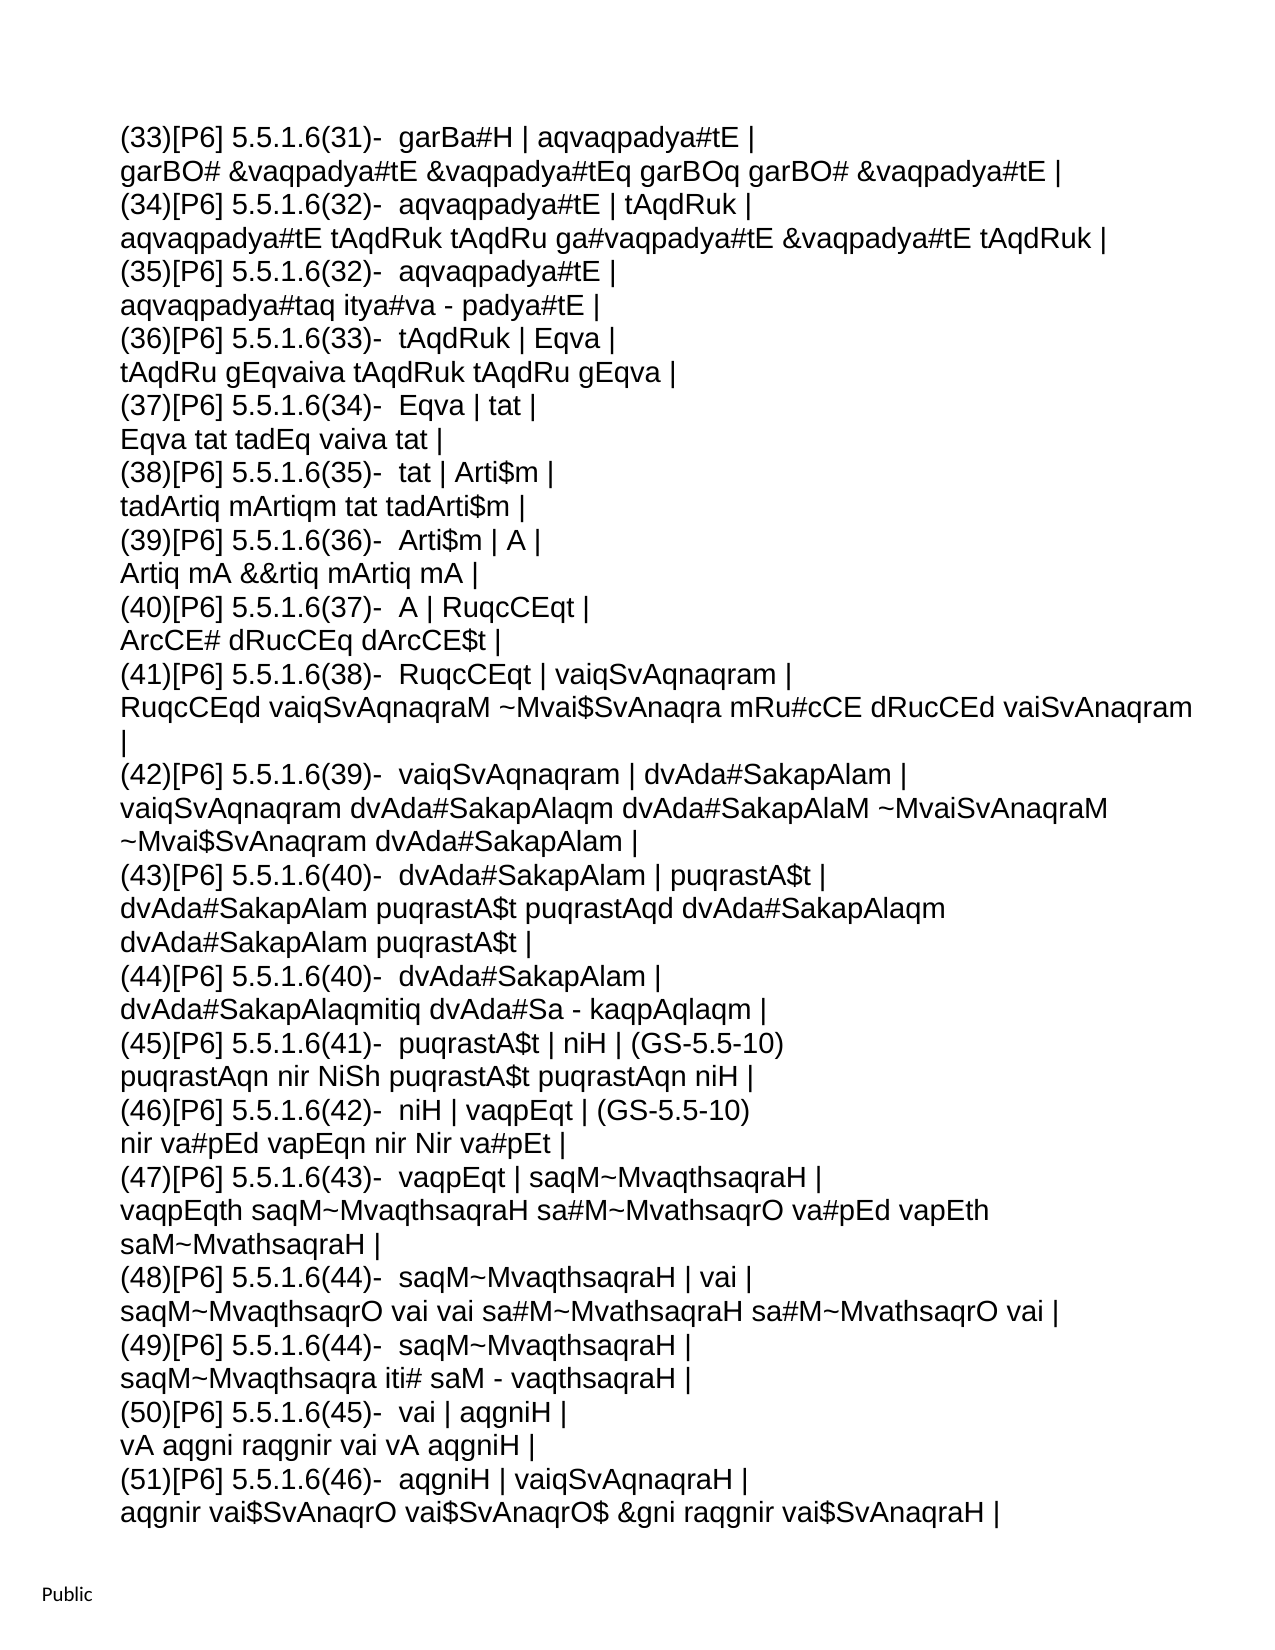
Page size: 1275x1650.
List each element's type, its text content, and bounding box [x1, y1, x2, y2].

text Eqva tat tadEq vaiva tat | [120, 422, 1200, 455]
text (40)[P6] 5.5.1.6(37)- A | RuqcCEqt | [120, 589, 1200, 623]
text vA aqgni raqgnir vai vA aqgniH | [120, 1428, 1200, 1462]
text (42)[P6] 5.5.1.6(39)- vaiqSvAqnaqram | dvAda#SakapAlam | [120, 757, 1200, 791]
text (45)[P6] 5.5.1.6(41)- puqrastA$t | niH | (GS-5.5-10) [120, 1026, 1200, 1059]
text (33)[P6] 5.5.1.6(31)- garBa#H | aqvaqpadya#tE | [120, 120, 1200, 153]
text (43)[P6] 5.5.1.6(40)- dvAda#SakapAlam | puqrastA$t | [120, 858, 1200, 891]
text (48)[P6] 5.5.1.6(44)- saqM~MvaqthsaqraH | vai | [120, 1260, 1200, 1294]
text dvAda#SakapAlaqmitiq dvAda#Sa - kaqpAqlaqm | [120, 992, 1200, 1026]
text (39)[P6] 5.5.1.6(36)- Arti$m | A | [120, 522, 1200, 556]
text garBO# &vaqpadya#tE &vaqpadya#tEq garBOq garBO# &vaqpadya#tE | [120, 153, 1200, 187]
text puqrastAqn nir NiSh puqrastA$t puqrastAqn niH | [120, 1059, 1200, 1093]
text (46)[P6] 5.5.1.6(42)- niH | vaqpEqt | (GS-5.5-10) [120, 1093, 1200, 1126]
text tAqdRu gEqvaiva tAqdRuk tAqdRu gEqva | [120, 355, 1200, 388]
text tadArtiq mArtiqm tat tadArti$m | [120, 489, 1200, 522]
text saqM~MvaqthsaqrO vai vai sa#M~MvathsaqraH sa#M~MvathsaqrO vai | [120, 1294, 1200, 1327]
text (51)[P6] 5.5.1.6(46)- aqgniH | vaiqSvAqnaqraH | [120, 1462, 1200, 1495]
text (49)[P6] 5.5.1.6(44)- saqM~MvaqthsaqraH | [120, 1327, 1200, 1361]
text (35)[P6] 5.5.1.6(32)- aqvaqpadya#tE | [120, 254, 1200, 288]
text RuqcCEqd vaiqSvAqnaqraM ~Mvai$SvAnaqra mRu#cCE dRucCEd vaiSvAnaqram | [120, 690, 1200, 757]
text vaiqSvAqnaqram dvAda#SakapAlaqm dvAda#SakapAlaM ~MvaiSvAnaqraM ~Mvai$SvAnaqram dvAda#SakapAlam | [120, 791, 1200, 858]
text aqgnir vai$SvAnaqrO vai$SvAnaqrO$ &gni raqgnir vai$SvAnaqraH | [120, 1495, 1200, 1529]
text (50)[P6] 5.5.1.6(45)- vai | aqgniH | [120, 1394, 1200, 1428]
text (44)[P6] 5.5.1.6(40)- dvAda#SakapAlam | [120, 958, 1200, 992]
text (36)[P6] 5.5.1.6(33)- tAqdRuk | Eqva | [120, 321, 1200, 355]
text (38)[P6] 5.5.1.6(35)- tat | Arti$m | [120, 455, 1200, 489]
text dvAda#SakapAlam puqrastA$t puqrastAqd dvAda#SakapAlaqm dvAda#SakapAlam puqrastA$t | [120, 891, 1200, 958]
text saqM~Mvaqthsaqra iti# saM - vaqthsaqraH | [120, 1361, 1200, 1394]
text (34)[P6] 5.5.1.6(32)- aqvaqpadya#tE | tAqdRuk | [120, 187, 1200, 221]
text nir va#pEd vapEqn nir Nir va#pEt | [120, 1126, 1200, 1160]
text vaqpEqth saqM~MvaqthsaqraH sa#M~MvathsaqrO va#pEd vapEth saM~MvathsaqraH | [120, 1193, 1200, 1260]
text (47)[P6] 5.5.1.6(43)- vaqpEqt | saqM~MvaqthsaqraH | [120, 1160, 1200, 1193]
text (41)[P6] 5.5.1.6(38)- RuqcCEqt | vaiqSvAqnaqram | [120, 657, 1200, 690]
text Artiq mA &&rtiq mArtiq mA | [120, 556, 1200, 589]
text (37)[P6] 5.5.1.6(34)- Eqva | tat | [120, 388, 1200, 422]
text ArcCE# dRucCEq dArcCE$t | [120, 623, 1200, 657]
text aqvaqpadya#tE tAqdRuk tAqdRu ga#vaqpadya#tE &vaqpadya#tE tAqdRuk | [120, 221, 1200, 254]
text aqvaqpadya#taq itya#va - padya#tE | [120, 288, 1200, 321]
